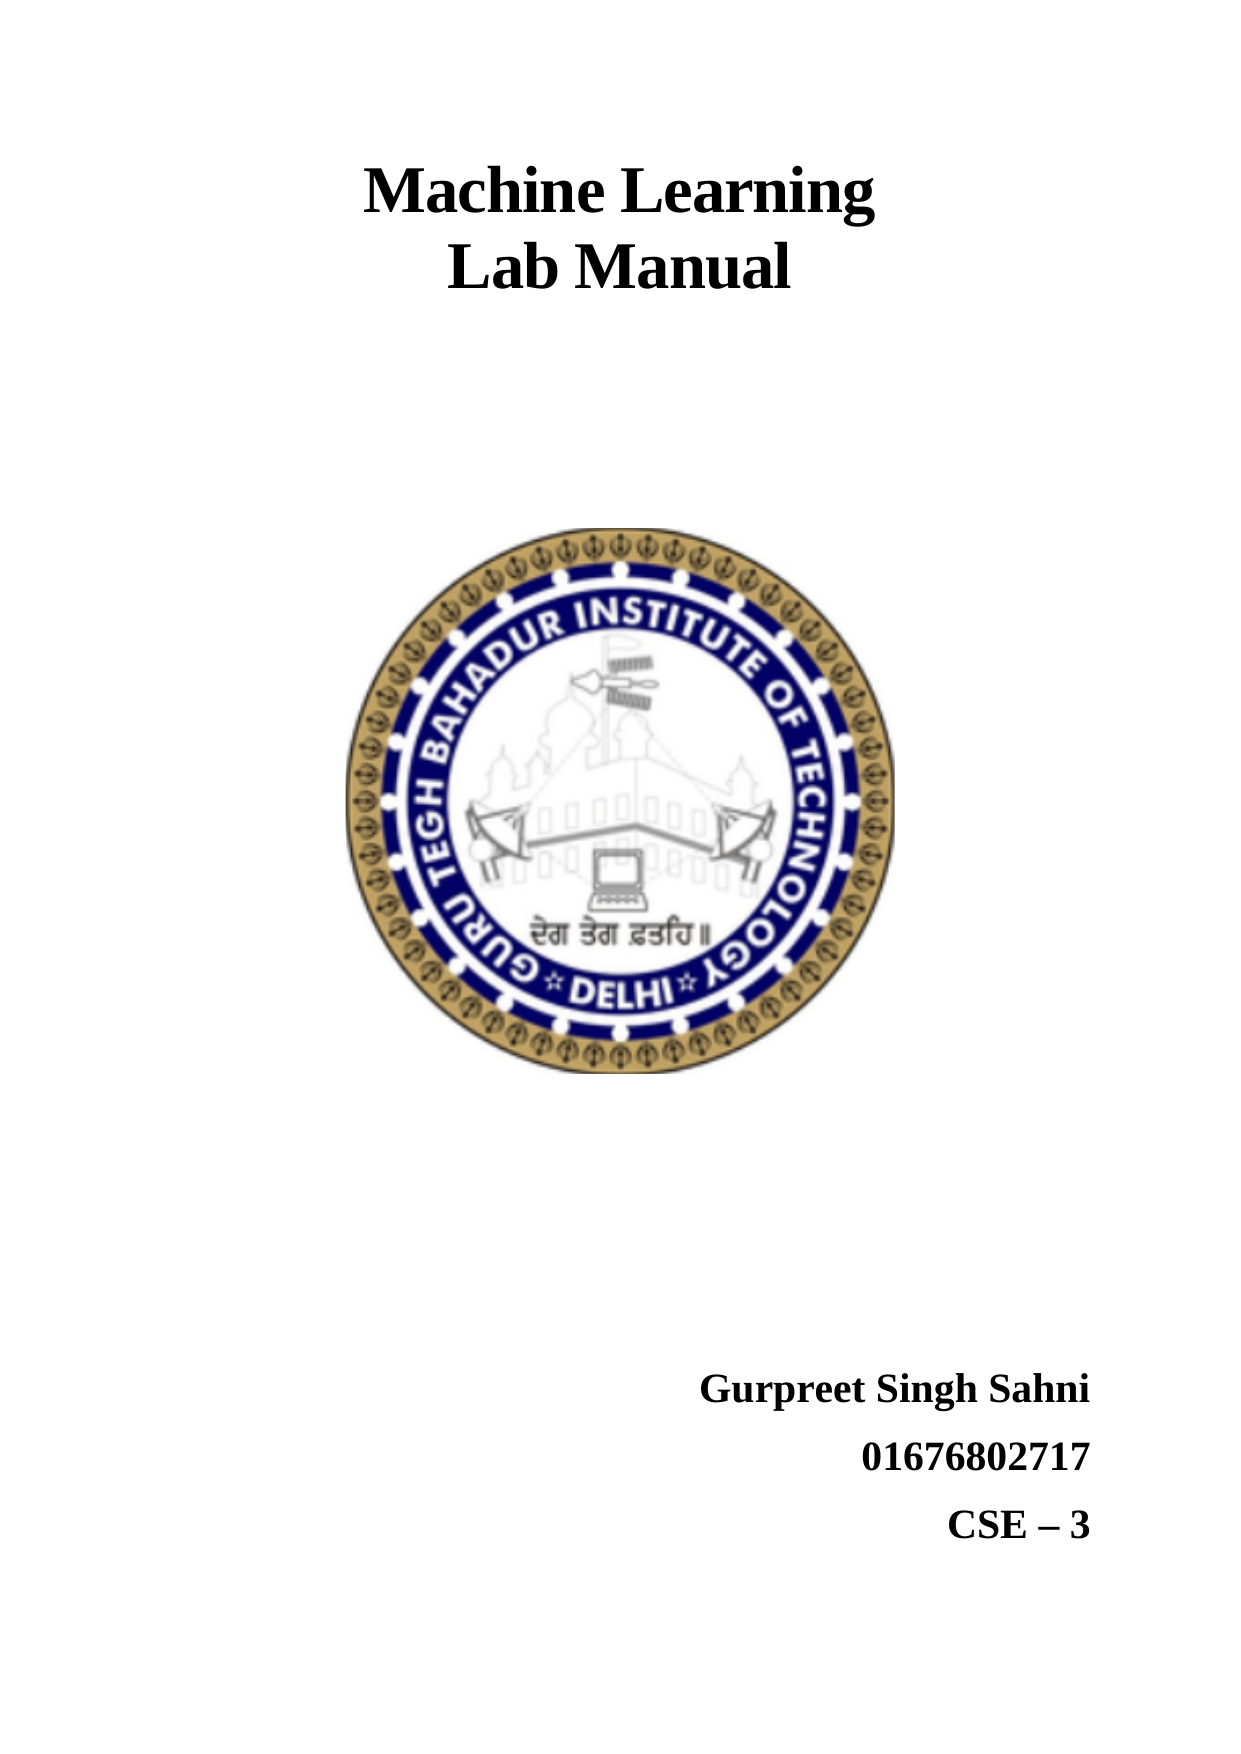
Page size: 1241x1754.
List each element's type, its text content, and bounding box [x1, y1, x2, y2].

text Gurpreet Singh Sahni [150, 1363, 1090, 1411]
text CSE – 3 [150, 1500, 1090, 1548]
picture [345, 528, 895, 1074]
text 01676802717 [150, 1432, 1090, 1479]
title Lab Manual [150, 227, 1090, 303]
title Machine Learning [150, 150, 1090, 227]
